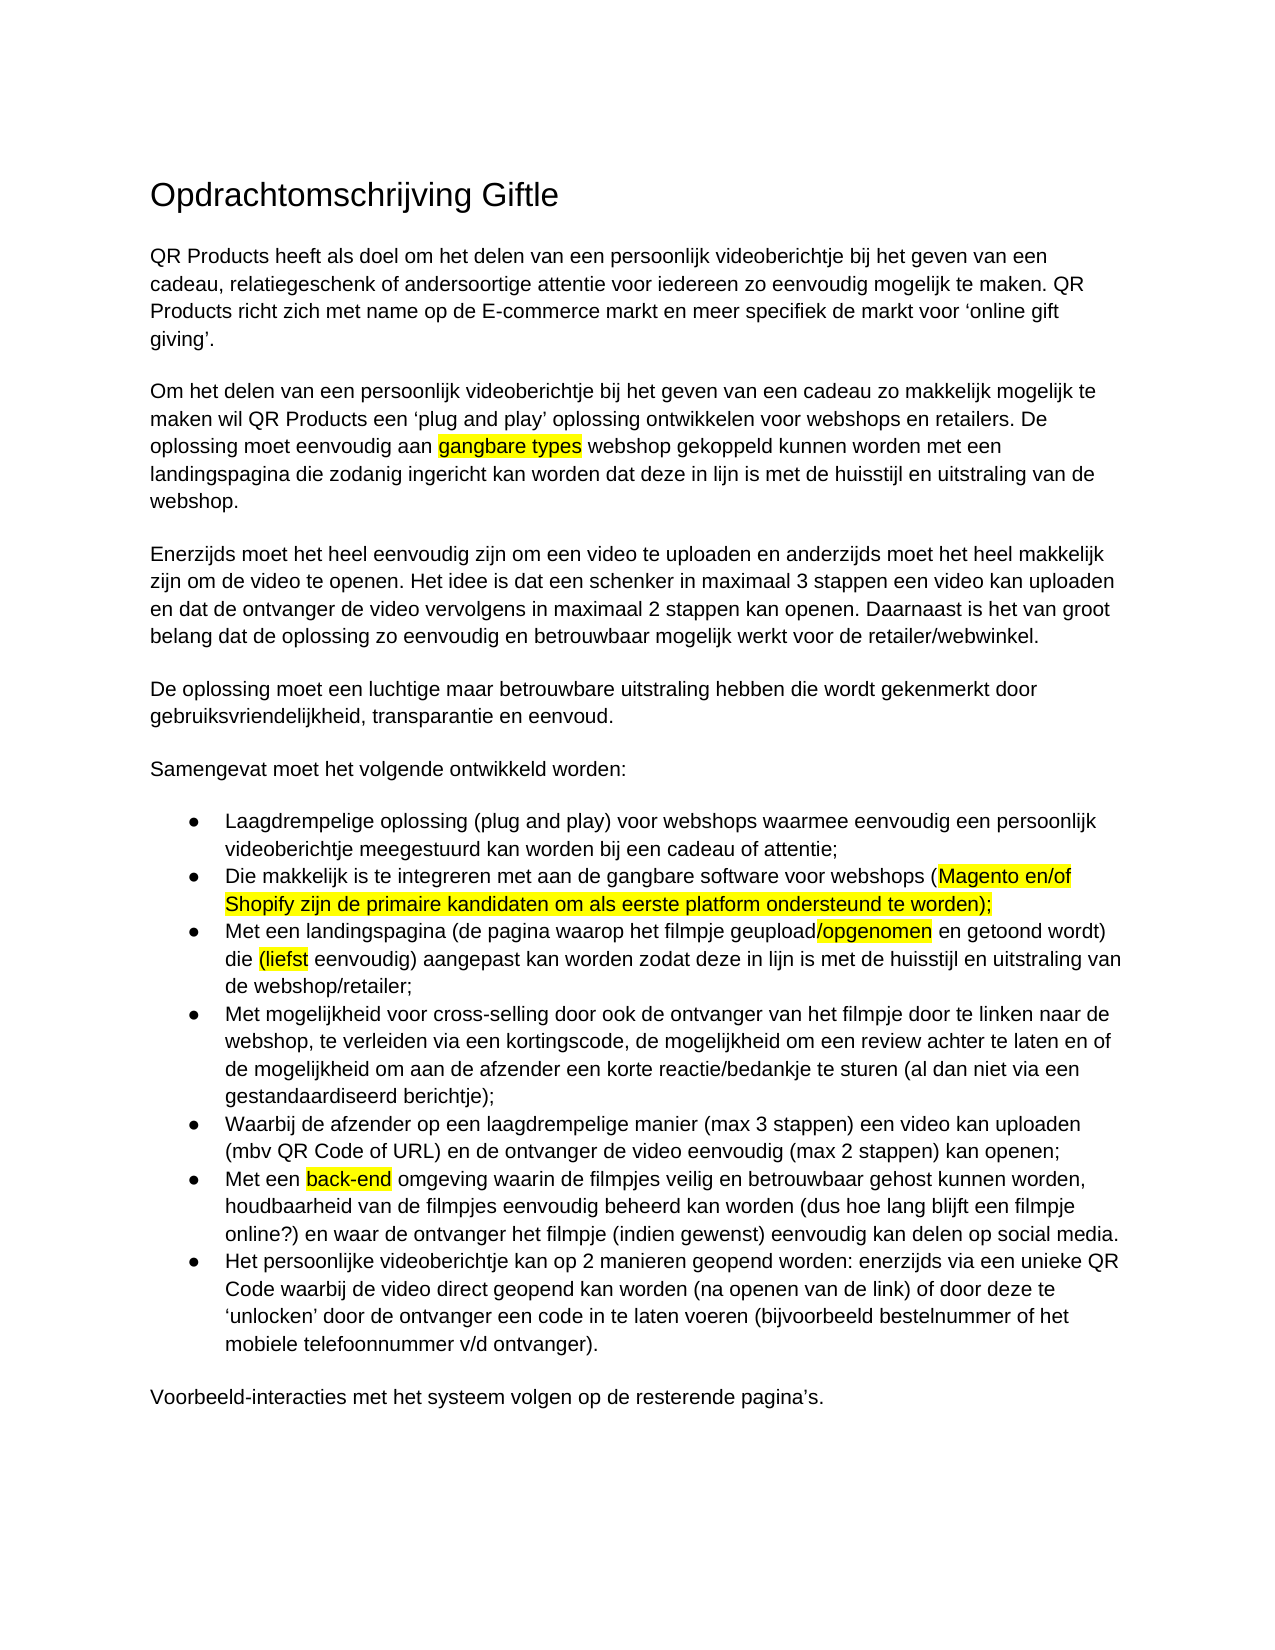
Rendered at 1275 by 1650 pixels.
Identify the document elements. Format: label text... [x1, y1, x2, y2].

list Het persoonlijke videoberichtje kan op 2 manieren geopend worden: enerzijds via een unieke QR Code waarbij de video direct geopend kan worden (na openen van de link) of door deze te ‘unlocken’ door de ontvanger een code in te laten voeren (bijvoorbeeld bestelnummer of het mobiele telefoonnummer v/d ontvanger). [187, 1249, 1125, 1356]
text Samengevat moet het volgende ontwikkeld worden: [150, 757, 1125, 781]
list Waarbij de afzender op een laagdrempelige manier (max 3 stappen) een video kan uploaden (mbv QR Code of URL) en de ontvanger de video eenvoudig (max 2 stappen) kan openen; [187, 1112, 1125, 1163]
subtitle Opdrachtomschrijving Giftle [150, 175, 1125, 213]
list Met een back-end omgeving waarin de filmpjes veilig en betrouwbaar gehost kunnen worden, houdbaarheid van de filmpjes eenvoudig beheerd kan worden (dus hoe lang blijft een filmpje online?) en waar de ontvanger het filmpje (indien gewenst) eenvoudig kan delen op social media. [187, 1167, 1125, 1246]
text Voorbeeld-interacties met het systeem volgen op de resterende pagina’s. [150, 1384, 1125, 1408]
text Om het delen van een persoonlijk videoberichtje bij het geven van een cadeau zo makkelijk mogelijk te maken wil QR Products een ‘plug and play’ oplossing ontwikkelen voor webshops en retailers. De oplossing moet eenvoudig aan gangbare types webshop gekoppeld kunnen worden met een landingspagina die zodanig ingericht kan worden dat deze in lijn is met de huisstijl en uitstraling van de webshop. [150, 379, 1125, 513]
text QR Products heeft als doel om het delen van een persoonlijk videoberichtje bij het geven van een cadeau, relatiegeschenk of andersoortige attentie voor iedereen zo eenvoudig mogelijk te maken. QR Products richt zich met name op de E-commerce markt en meer specifiek de markt voor ‘online gift giving’. [150, 244, 1125, 351]
list Laagdrempelige oplossing (plug and play) voor webshops waarmee eenvoudig een persoonlijk videoberichtje meegestuurd kan worden bij een cadeau of attentie; [187, 809, 1125, 861]
list Met een landingspagina (de pagina waarop het filmpje geupload/opgenomen en getoond wordt) die (liefst eenvoudig) aangepast kan worden zodat deze in lijn is met de huisstijl en uitstraling van de webshop/retailer; [187, 919, 1125, 998]
list Met mogelijkheid voor cross-selling door ook de ontvanger van het filmpje door te linken naar de webshop, te verleiden via een kortingscode, de mogelijkheid om een review achter te laten en of de mogelijkheid om aan de afzender een korte reactie/bedankje te sturen (al dan niet via een gestandaardiseerd berichtje); [187, 1002, 1125, 1108]
list Die makkelijk is te integreren met aan de gangbare software voor webshops (Magento en/of Shopify zijn de primaire kandidaten om als eerste platform ondersteund te worden); [187, 864, 1125, 916]
text Enerzijds moet het heel eenvoudig zijn om een video te uploaden en anderzijds moet het heel makkelijk zijn om de video te openen. Het idee is dat een schenker in maximaal 3 stappen een video kan uploaden en dat de ontvanger de video vervolgens in maximaal 2 stappen kan openen. Daarnaast is het van groot belang dat de oplossing zo eenvoudig en betrouwbaar mogelijk werkt voor de retailer/webwinkel. [150, 542, 1125, 648]
text De oplossing moet een luchtige maar betrouwbare uitstraling hebben die wordt gekenmerkt door gebruiksvriendelijkheid, transparantie en eenvoud. [150, 677, 1125, 728]
